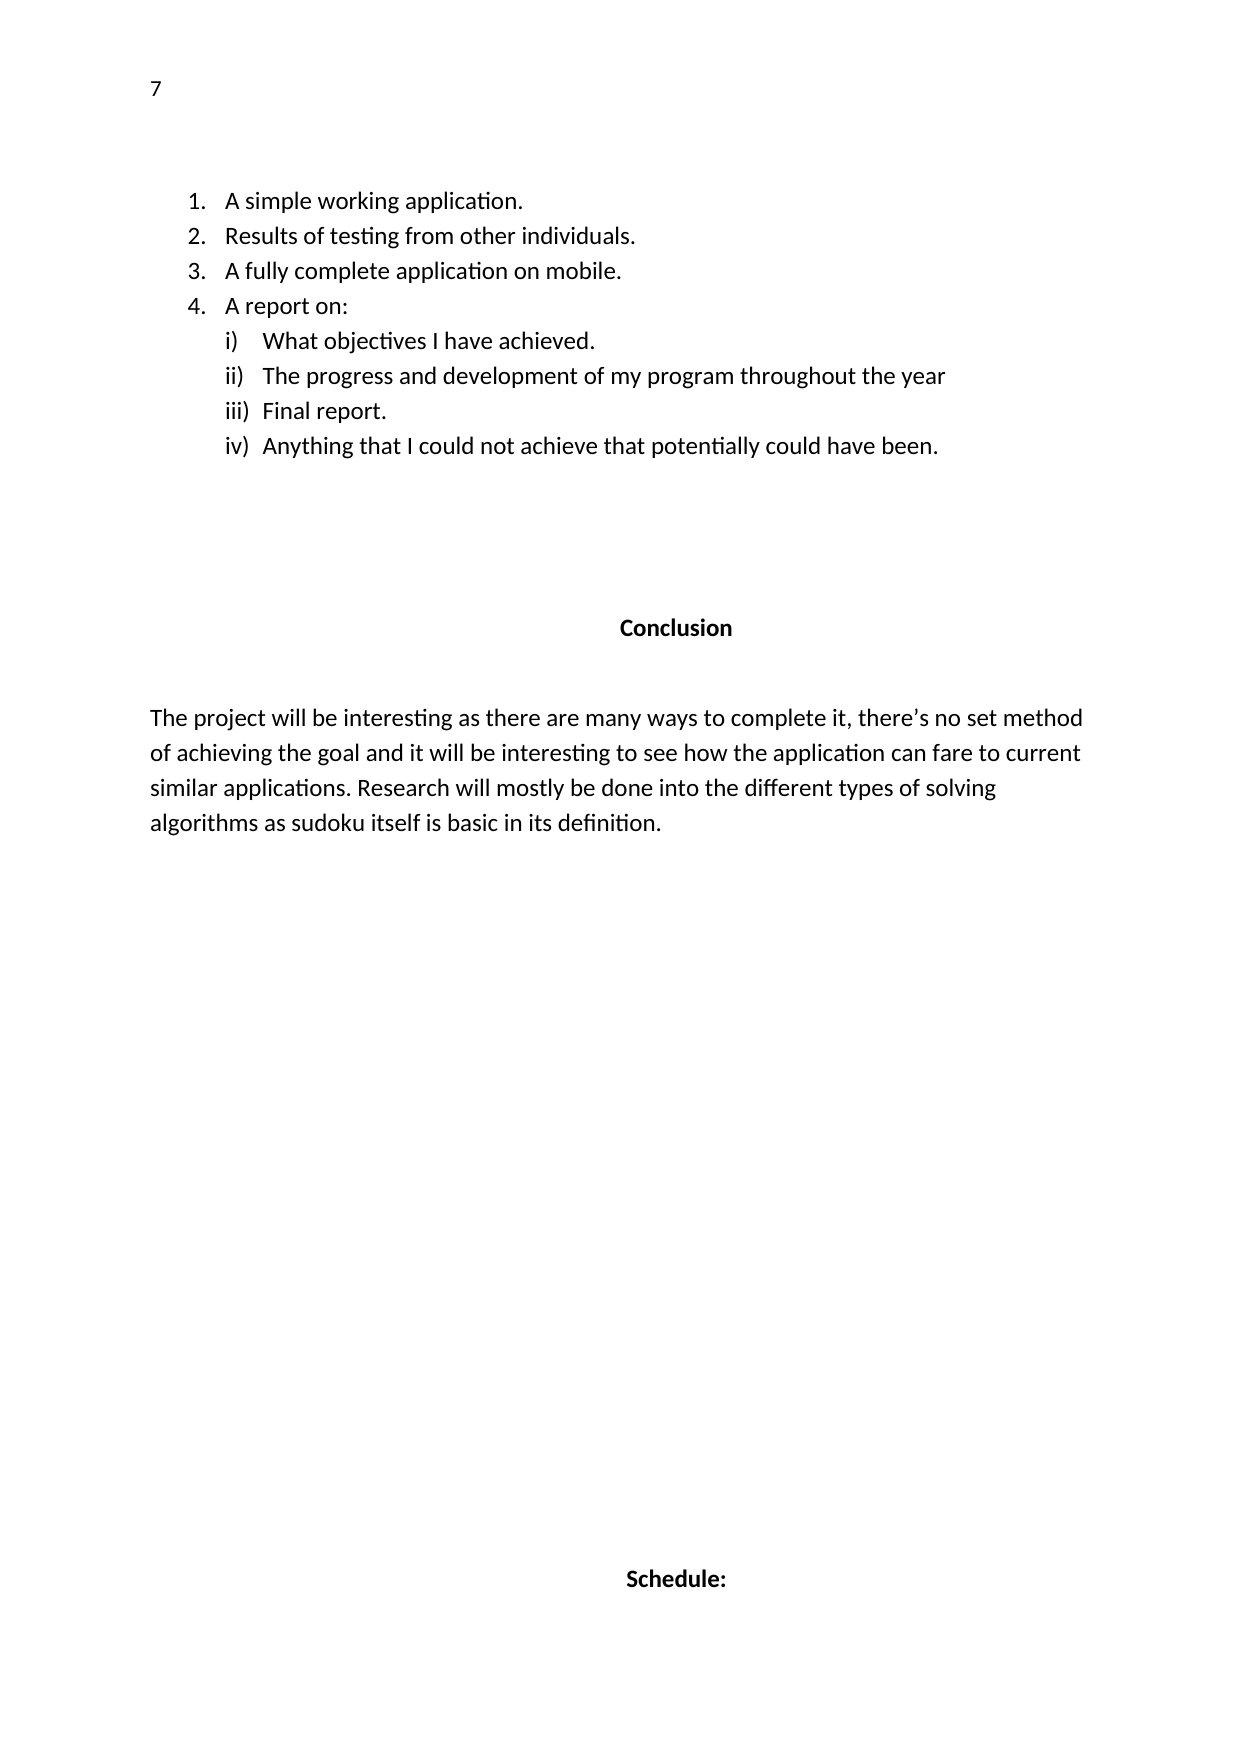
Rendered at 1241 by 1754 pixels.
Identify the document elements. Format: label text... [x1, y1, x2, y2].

list A report on: [187, 290, 1090, 321]
list Results of testing from other individuals. [187, 220, 1090, 251]
list The progress and development of my program throughout the year [225, 360, 1090, 391]
list Final report. [225, 395, 1090, 426]
list A simple working application. [187, 185, 1090, 216]
text The project will be interesting as there are many ways to complete it, there’s no set method of achieving the goal and it will be interesting to see how the application can fare to current similar applications. Research will mostly be done into the different types of solving algorithms as sudoku itself is basic in its definition. [150, 702, 1090, 838]
list Anything that I could not achieve that potentially could have been. [225, 430, 1090, 461]
list What objectives I have achieved. [225, 325, 1090, 356]
list Schedule: [262, 1563, 1090, 1594]
list A fully complete application on mobile. [187, 255, 1090, 286]
list Conclusion [262, 612, 1090, 642]
